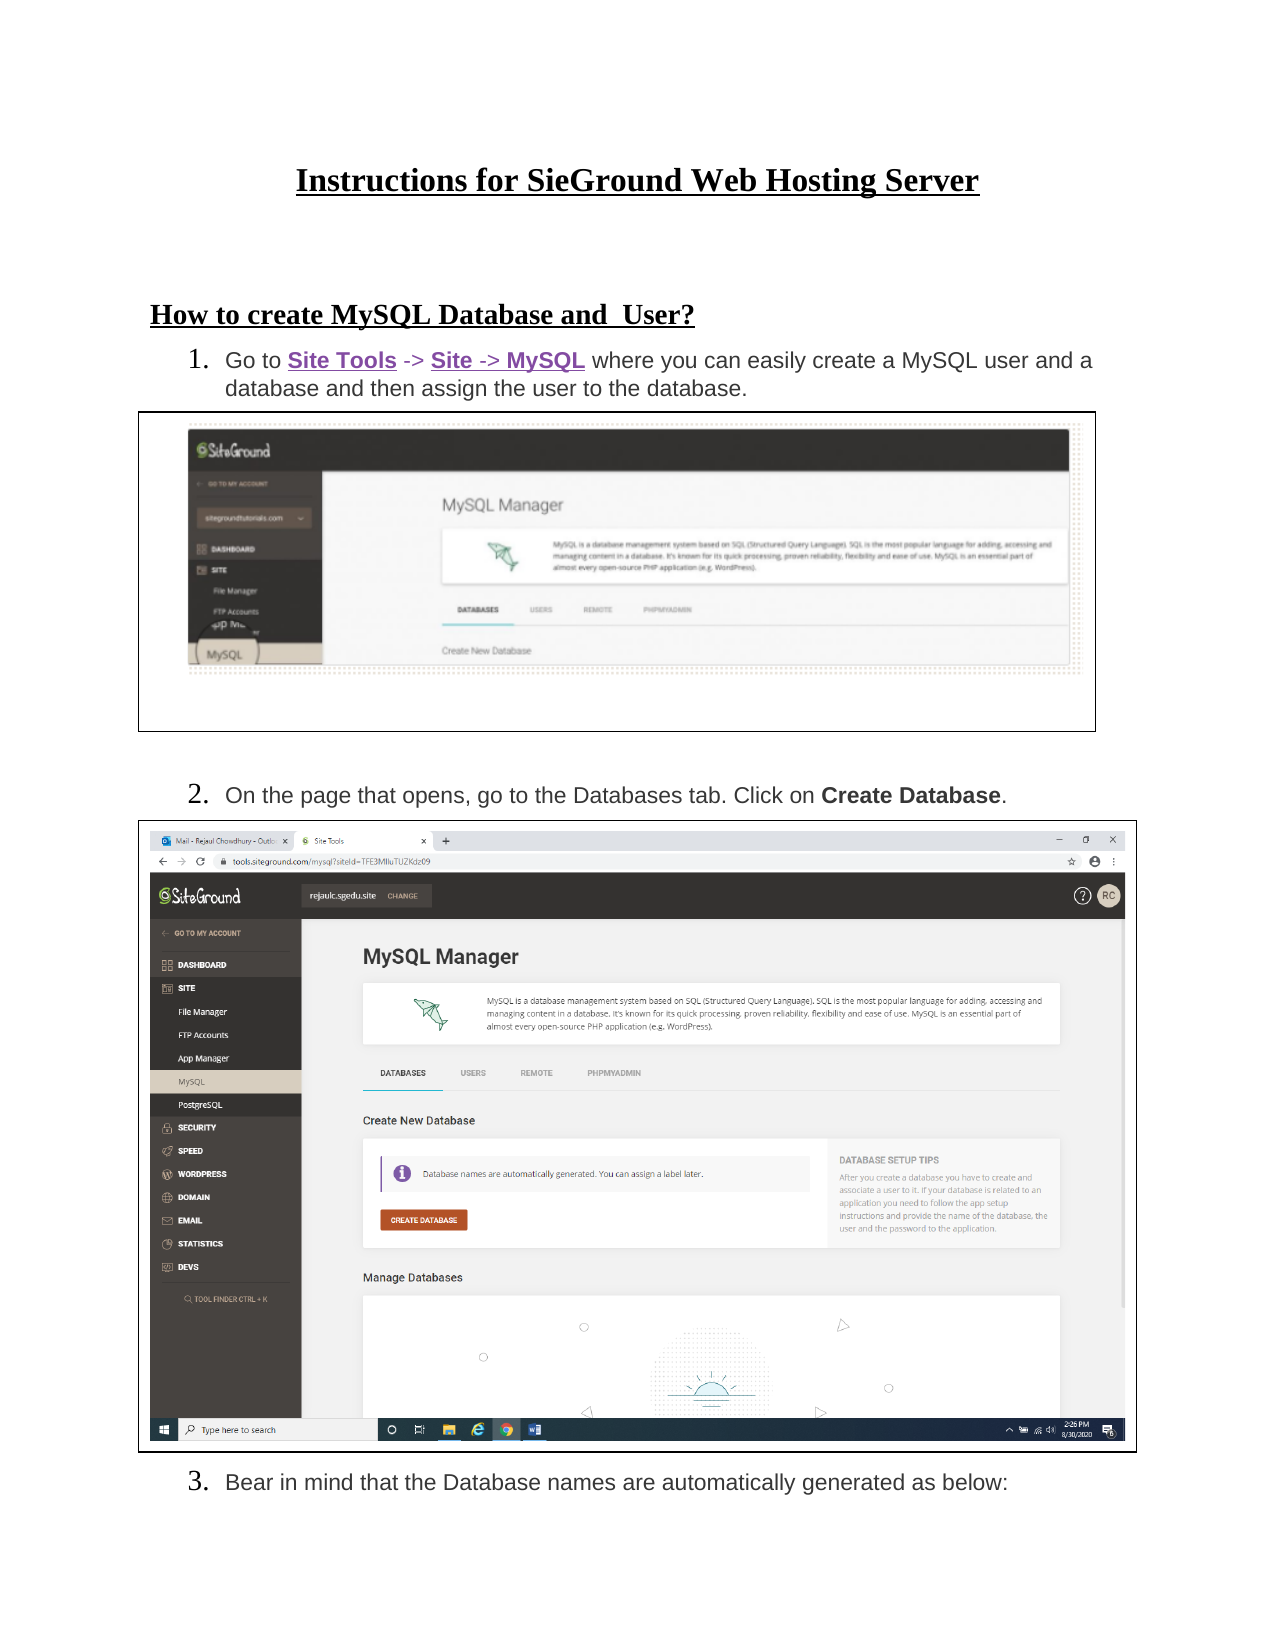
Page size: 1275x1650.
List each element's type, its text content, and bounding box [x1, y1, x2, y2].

table_header [139, 821, 1136, 1451]
table_header [139, 413, 1095, 731]
text How to create MySQL Database and User? [150, 297, 1125, 331]
list On the page that opens, go to the Databases tab. Click on Create Database. [187, 776, 1125, 810]
list Bear in mind that the Database names are automatically generated as below: [187, 1463, 1125, 1496]
text Instructions for SieGround Web Hosting Server [150, 160, 1125, 199]
picture [187, 422, 1084, 677]
picture [150, 831, 1125, 1441]
list Go to Site Tools -> Site -> MySQL where you can easily create a MySQL user and a database and then assign the user to the database. [187, 341, 1125, 401]
